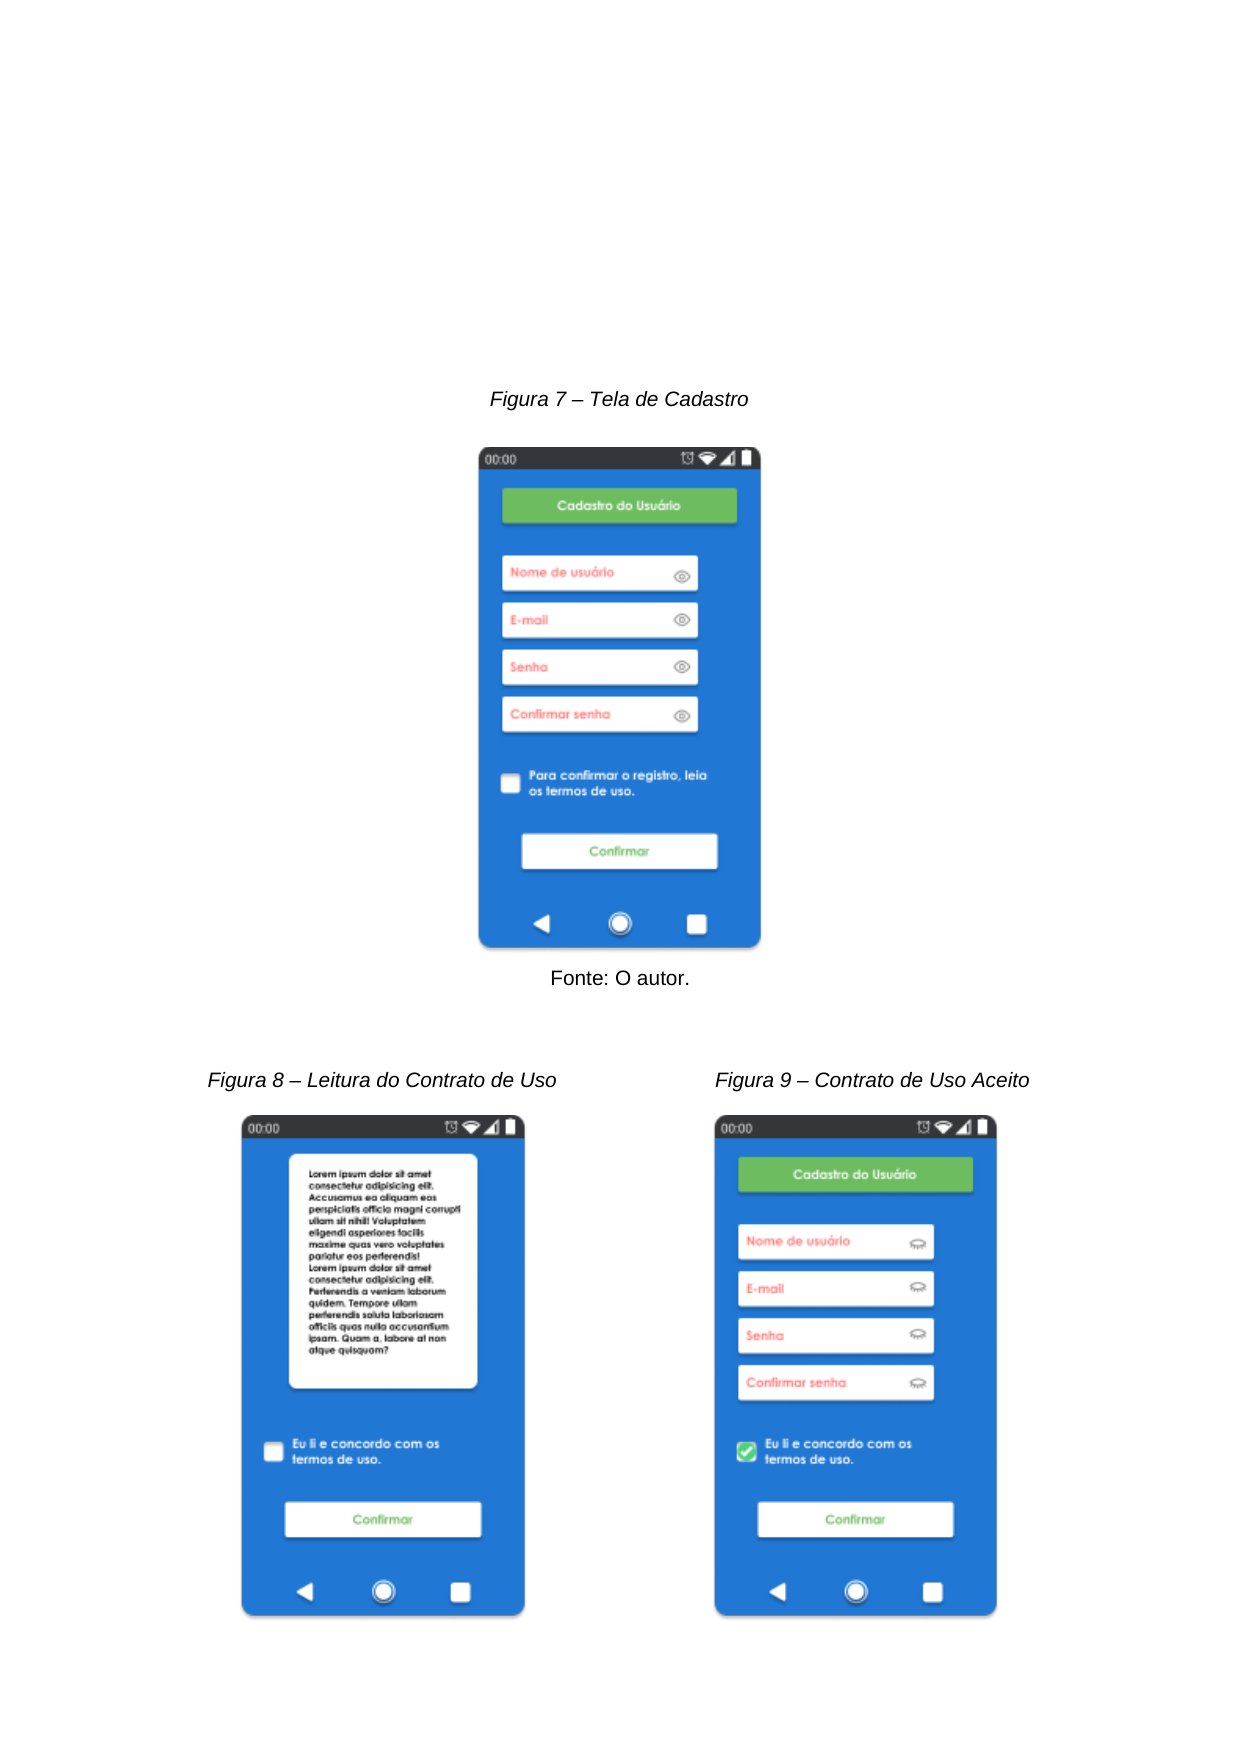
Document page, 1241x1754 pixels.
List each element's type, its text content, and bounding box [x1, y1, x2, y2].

picture [239, 1115, 528, 1622]
table_header Figura 9 – Contrato de Uso Aceito [615, 1039, 1089, 1634]
table_header Figura 8 – Leitura do Contrato de Uso [152, 1039, 615, 1634]
list Figura 7 – Tela de Cadastro [118, 387, 1122, 411]
picture [476, 447, 764, 954]
picture [712, 1115, 1000, 1622]
text Fonte: O autor. [118, 966, 1122, 990]
